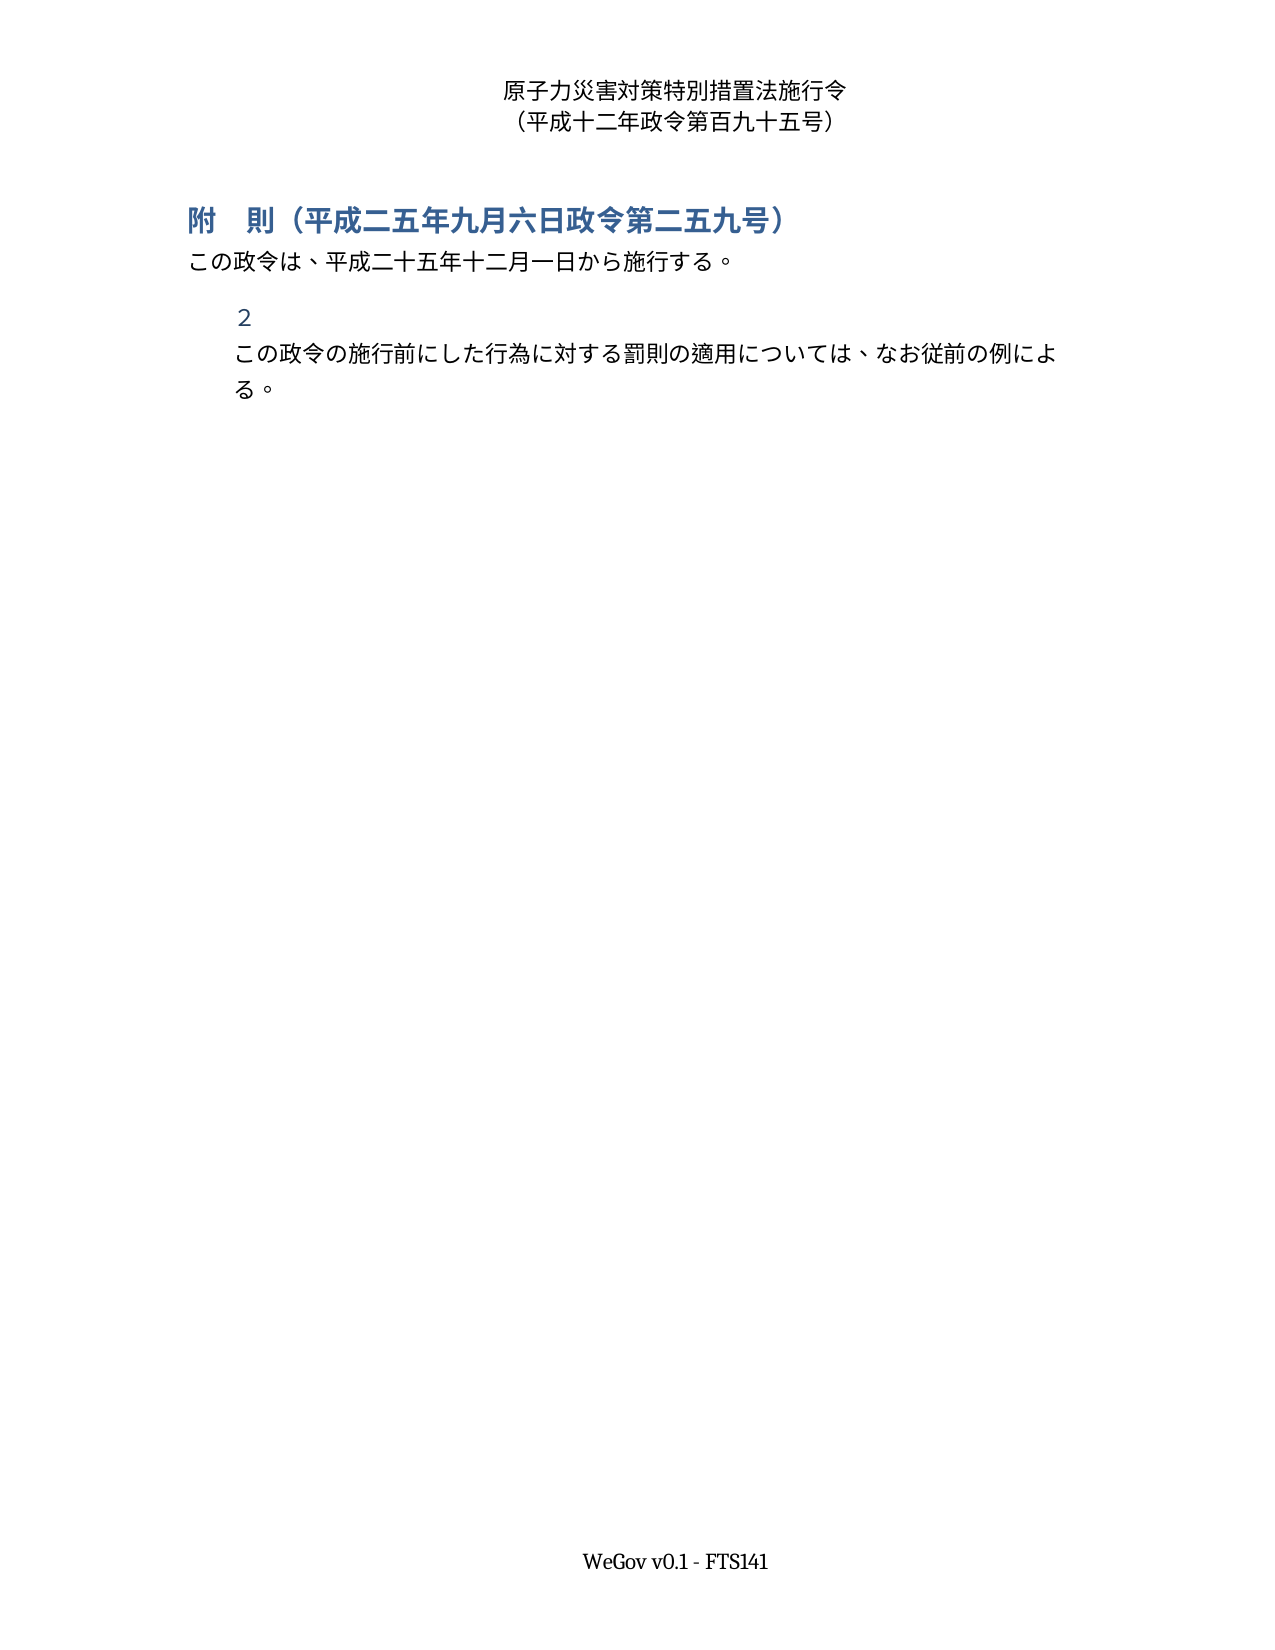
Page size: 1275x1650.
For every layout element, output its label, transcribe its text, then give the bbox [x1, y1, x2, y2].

text この政令の施行前にした行為に対する罰則の適用については、なお従前の例による。 [233, 338, 1087, 406]
subtitle ２ [233, 302, 1087, 334]
text この政令は、平成二十五年十二月一日から施行する。 [187, 246, 1087, 277]
subtitle 附 則（平成二五年九月六日政令第二五九号） [187, 200, 1087, 240]
